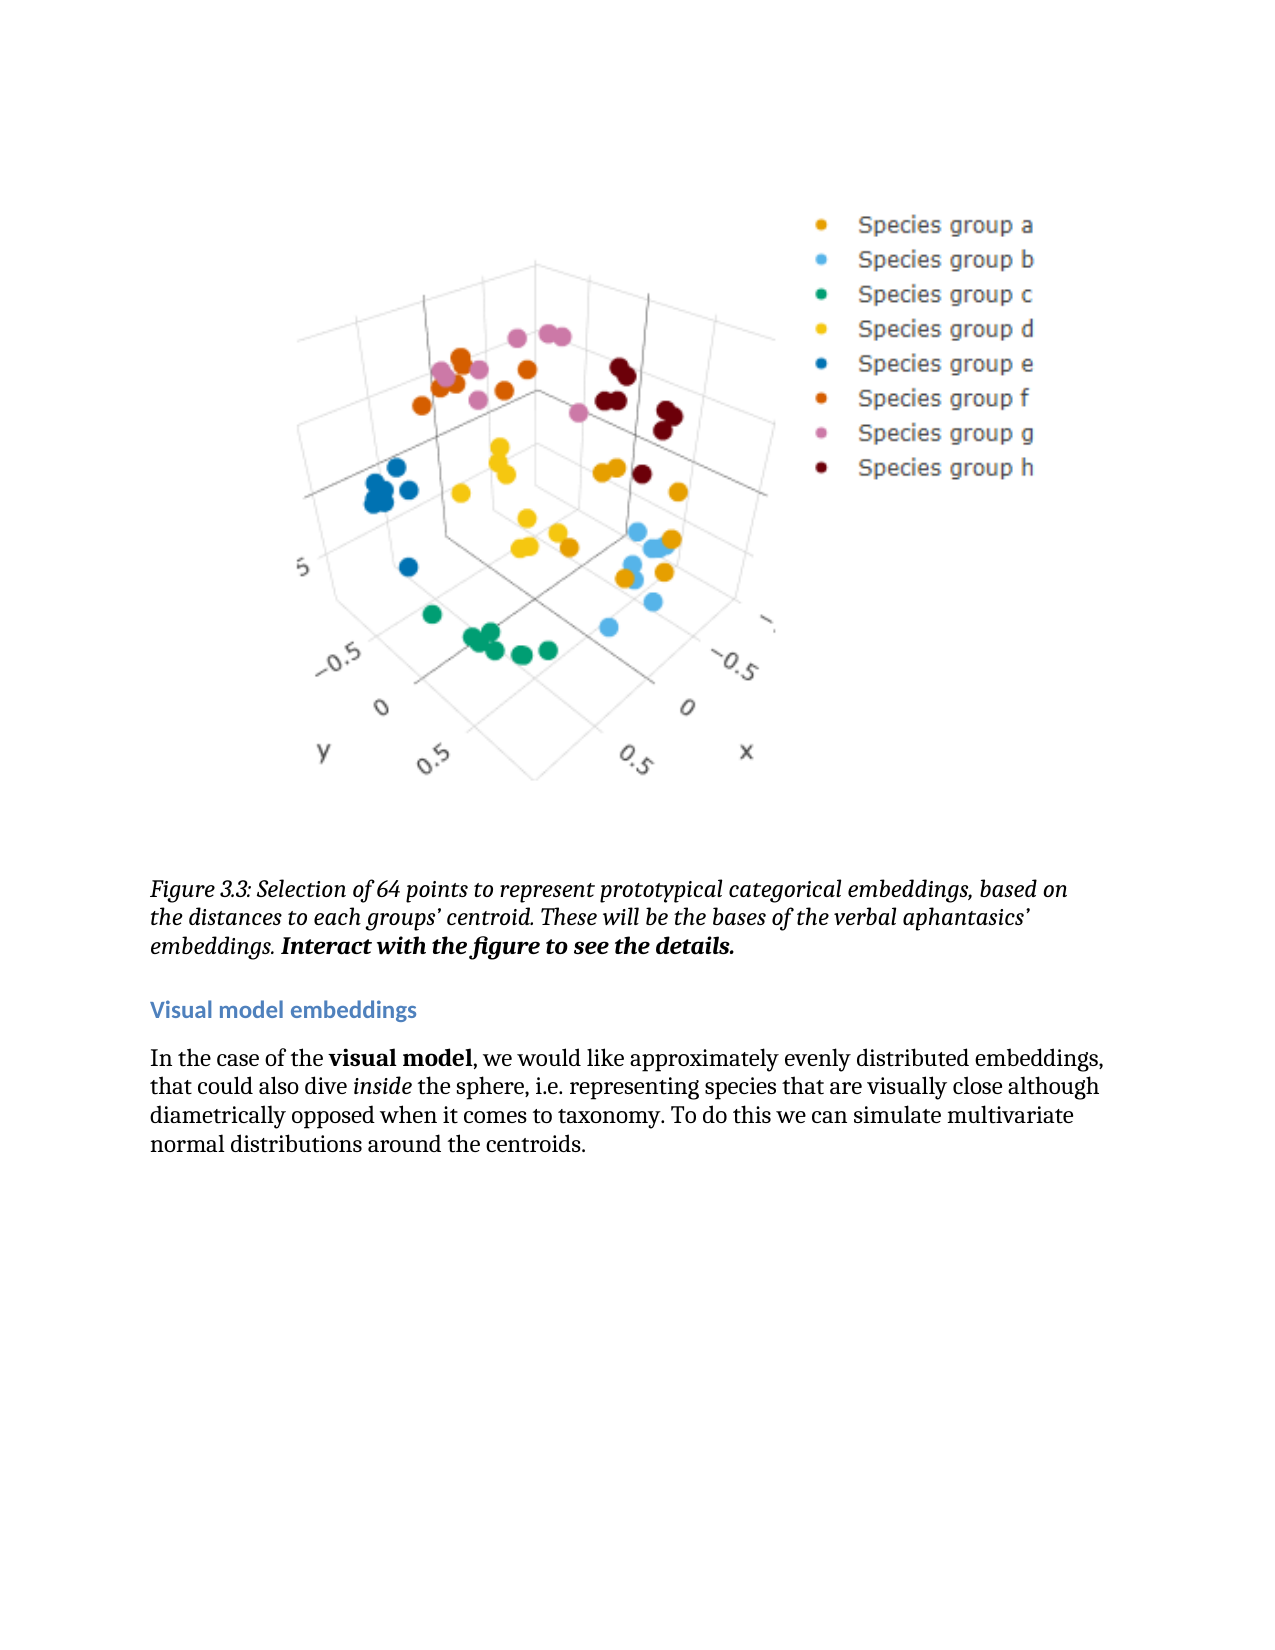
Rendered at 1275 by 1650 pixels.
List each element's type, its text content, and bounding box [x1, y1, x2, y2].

table_header Figure 3.3: Selection of 64 points to represent prototypical categorical embeddings, based on the distances to each groups’ centroid. These will be the bases of the verbal aphantasics’ embeddings. Interact with the figure to see the details. [139, 150, 1114, 973]
text In the case of the visual model, we would like approximately evenly distributed embeddings, that could also dive inside the sphere, i.e. representing species that are visually close although diametrically opposed when it comes to taxonomy. To do this we can simulate multivariate normal distributions around the centroids. [150, 1043, 1125, 1158]
picture [188, 153, 1064, 854]
subtitle Visual model embeddings [150, 994, 1125, 1025]
